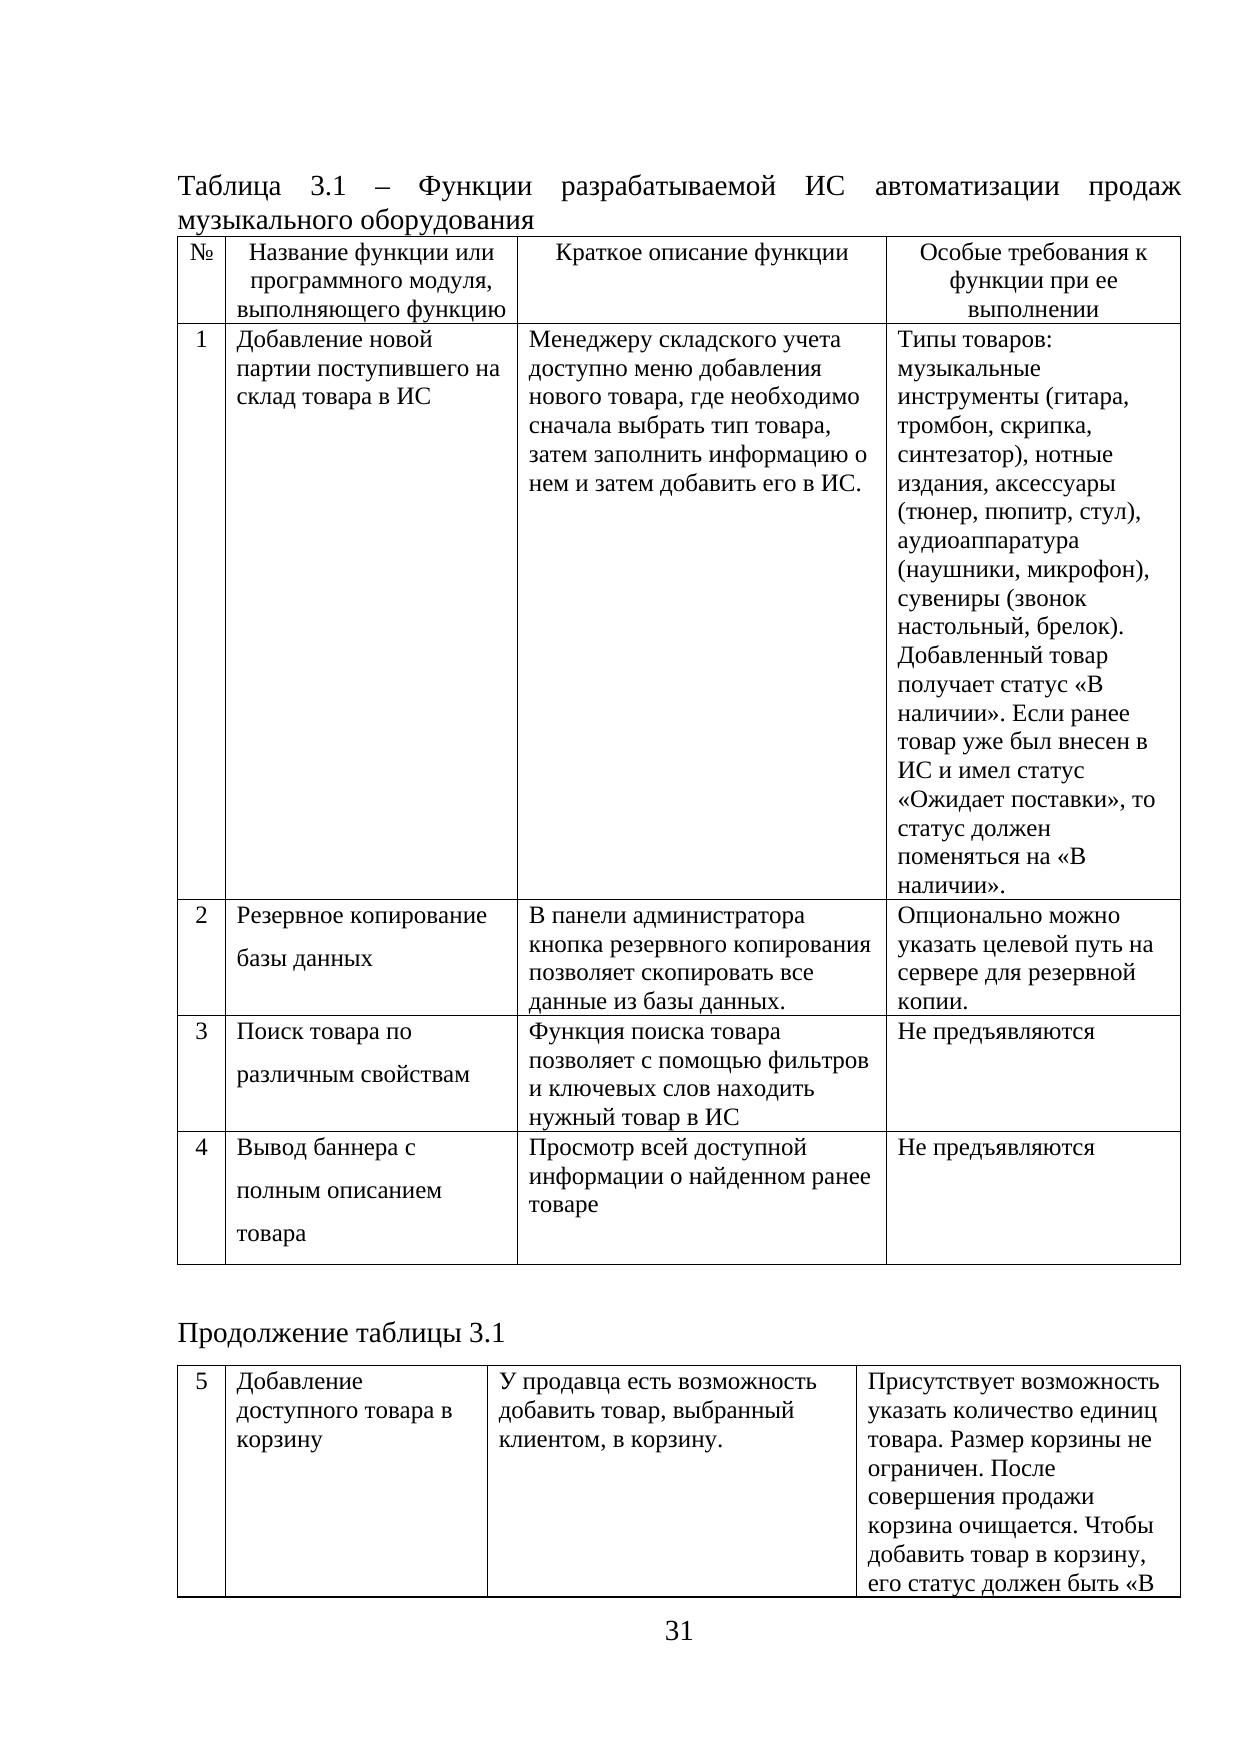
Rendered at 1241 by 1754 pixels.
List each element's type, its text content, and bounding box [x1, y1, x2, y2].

table_cell В панели администратора кнопка резервного копирования позволяет скопировать все данные из базы данных. [518, 900, 886, 1015]
table_header Название функции или программного модуля, выполняющего функцию [226, 237, 517, 323]
table_cell Просмотр всей доступной информации о найденном ранее товаре [518, 1132, 886, 1264]
table_cell Менеджеру складского учета доступно меню добавления нового товара, где необходимо сначала выбрать тип товара, затем заполнить информацию о нем и затем добавить его в ИС. [518, 324, 886, 899]
table_cell 1 [178, 324, 225, 899]
table_cell Резервное копирование базы данных [226, 900, 517, 1015]
table_cell Не предъявляются [887, 1016, 1180, 1131]
table_header Краткое описание функции [518, 237, 886, 323]
table_cell 3 [178, 1016, 225, 1131]
table_cell Функция поиска товара позволяет с помощью фильтров и ключевых слов находить нужный товар в ИС [518, 1016, 886, 1131]
table_header № [178, 237, 225, 323]
table_cell Не предъявляются [887, 1132, 1180, 1264]
table_cell Опционально можно указать целевой путь на сервере для резервной копии. [887, 900, 1180, 1015]
table_header Добавление доступного товара в корзину [226, 1366, 487, 1596]
text Продолжение таблицы 3.1 [177, 1315, 1181, 1348]
table_cell Вывод баннера с полным описанием товара [226, 1132, 517, 1264]
table_cell Типы товаров: музыкальные инструменты (гитара, тромбон, скрипка, синтезатор), нотные издания, аксессуары (тюнер, пюпитр, стул), аудиоаппаратура (наушники, микрофон), сувениры (звонок настольный, брелок). Добавленный товар получает статус «В наличии». Если ранее товар уже был внесен в ИС и имел статус «Ожидает поставки», то статус должен поменяться на «В наличии». [887, 324, 1180, 899]
table_cell Добавление новой партии поступившего на склад товара в ИС [226, 324, 517, 899]
table_header Особые требования к функции при ее выполнении [887, 237, 1180, 323]
table_cell Поиск товара по различным свойствам [226, 1016, 517, 1131]
text Таблица 3.1 – Функции разрабатываемой ИС автоматизации продаж музыкального оборудования [177, 168, 1181, 236]
table_header У продавца есть возможность добавить товар, выбранный клиентом, в корзину. [488, 1366, 856, 1596]
table_cell 2 [178, 900, 225, 1015]
table_cell 4 [178, 1132, 225, 1264]
table_header 5 [178, 1366, 225, 1596]
